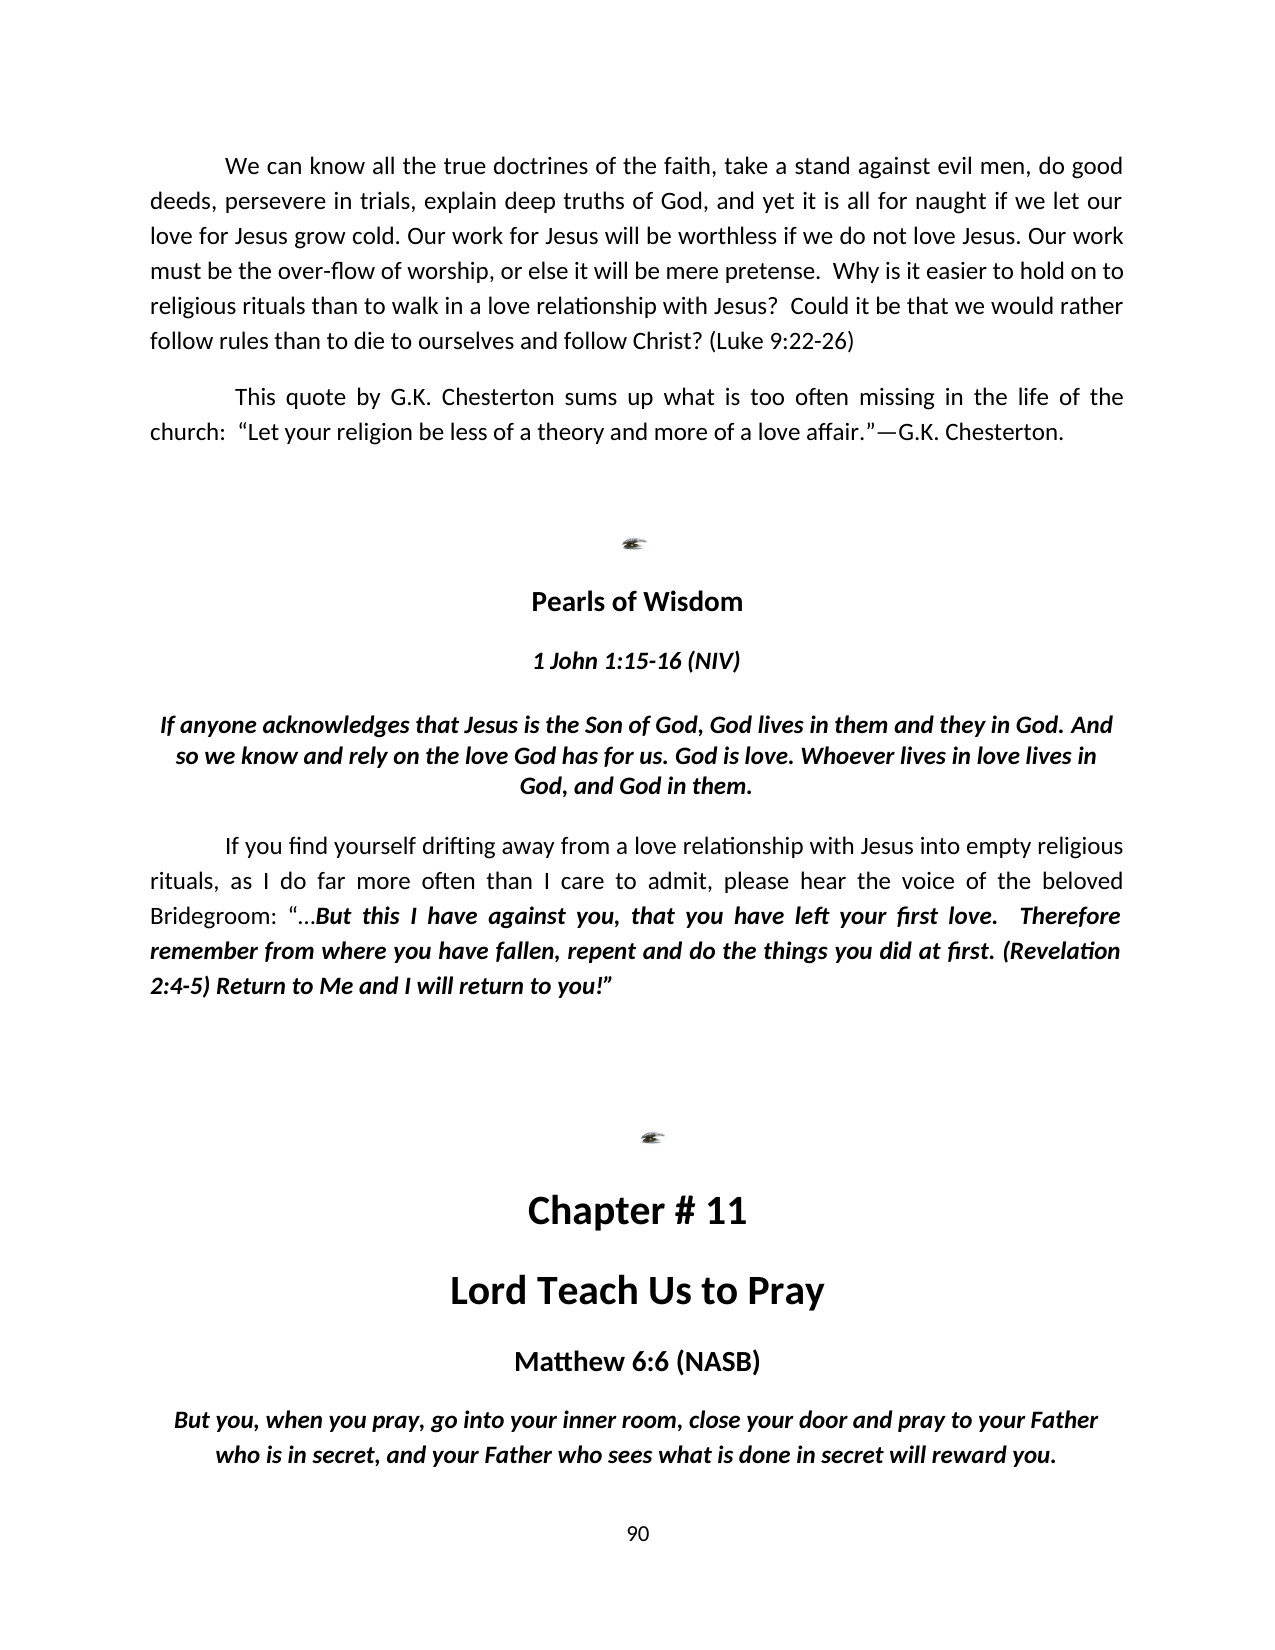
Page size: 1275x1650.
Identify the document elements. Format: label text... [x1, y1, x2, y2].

text Pearls of Wisdom [150, 583, 1125, 619]
text Lord Teach Us to Pray [150, 1264, 1125, 1314]
picture [638, 1129, 668, 1146]
text This quote by G.K. Chesterton sums up what is too often missing in the life of the church: “Let your religion be less of a theory and more of a love affair.”—G.K. Chesterton. [150, 381, 1125, 446]
text Chapter # 11 [150, 1184, 1125, 1235]
text Matthew 6:6 (NASB) [150, 1343, 1125, 1378]
text If anyone acknowledges that Jesus is the Son of God, God lives in them and they in God. And so we know and rely on the love God has for us. God is love. Whoever lives in love lives in God, and God in them. [150, 709, 1125, 801]
text We can know all the true doctrines of the faith, take a stand against evil men, do good deeds, persevere in trials, explain deep truths of God, and yet it is all for naught if we let our love for Jesus grow cold. Our work for Jesus will be worthless if we do not love Jesus. Our work must be the over-flow of worship, or else it will be mere pretense. Why is it easier to hold on to religious rituals than to walk in a love relationship with Jesus? Could it be that we would rather follow rules than to die to ourselves and follow Christ? (Luke 9:22-26) [150, 150, 1125, 356]
picture [619, 535, 650, 552]
text If you find yourself drifting away from a love relationship with Jesus into empty religious rituals, as I do far more often than I care to admit, please hear the voice of the beloved Bridegroom: “…But this I have against you, that you have left your first love. Therefore remember from where you have fallen, repent and do the things you did at first. (Revelation 2:4-5) Return to Me and I will return to you!” [150, 830, 1125, 1001]
text But you, when you pray, go into your inner room, close your door and pray to your Father who is in secret, and your Father who sees what is done in secret will reward you. [150, 1405, 1125, 1470]
text 1 John 1:15-16 (NIV) [150, 645, 1125, 676]
